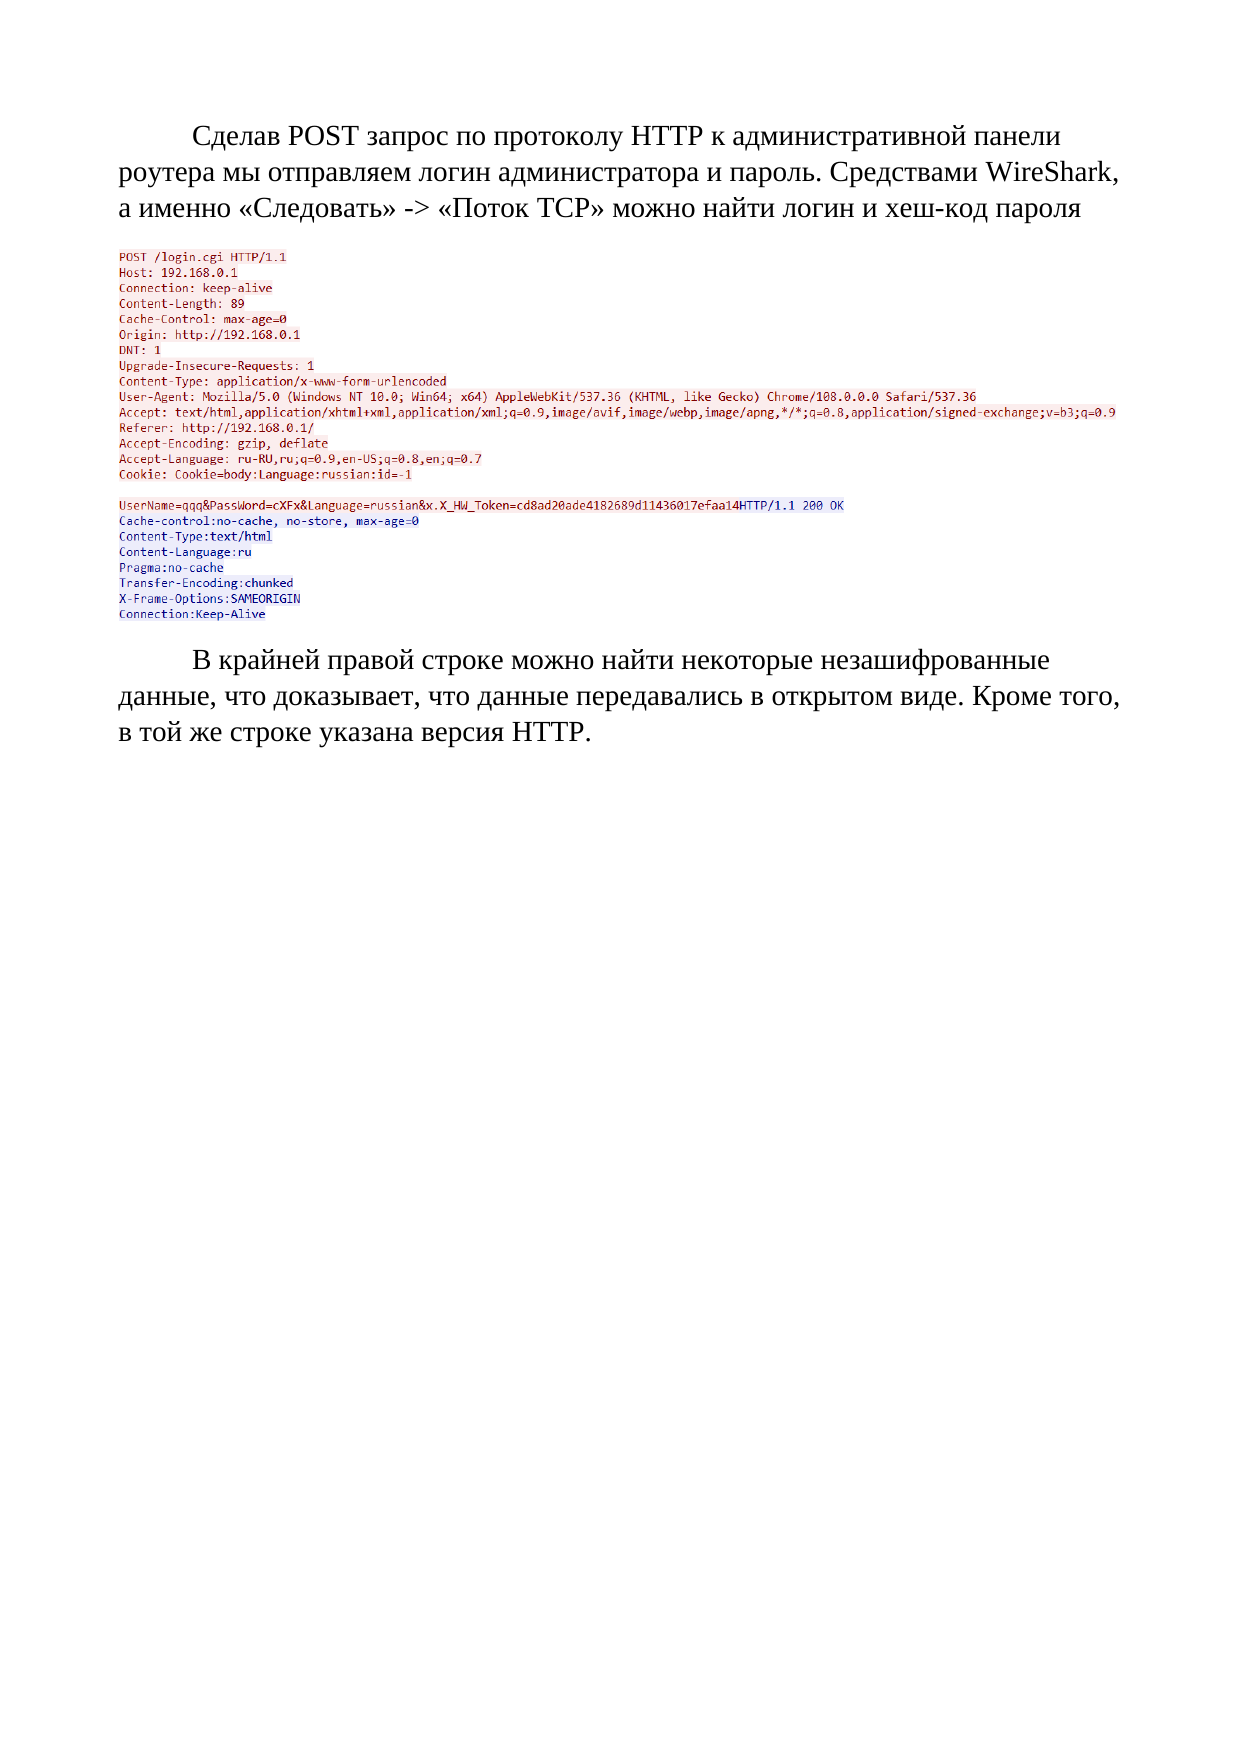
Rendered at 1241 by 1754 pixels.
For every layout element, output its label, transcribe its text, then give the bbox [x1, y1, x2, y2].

picture [118, 243, 1123, 624]
text Сделав POST запрос по протоколу HTTP к административной панели роутера мы отправляем логин администратора и пароль. Средствами WireShark, а именно «Следовать» -> «Поток TCP» можно найти логин и хеш-код пароля [118, 118, 1122, 224]
text В крайней правой строке можно найти некоторые незашифрованные данные, что доказывает, что данные передавались в открытом виде. Кроме того, в той же строке указана версия HTTP. [118, 642, 1122, 748]
